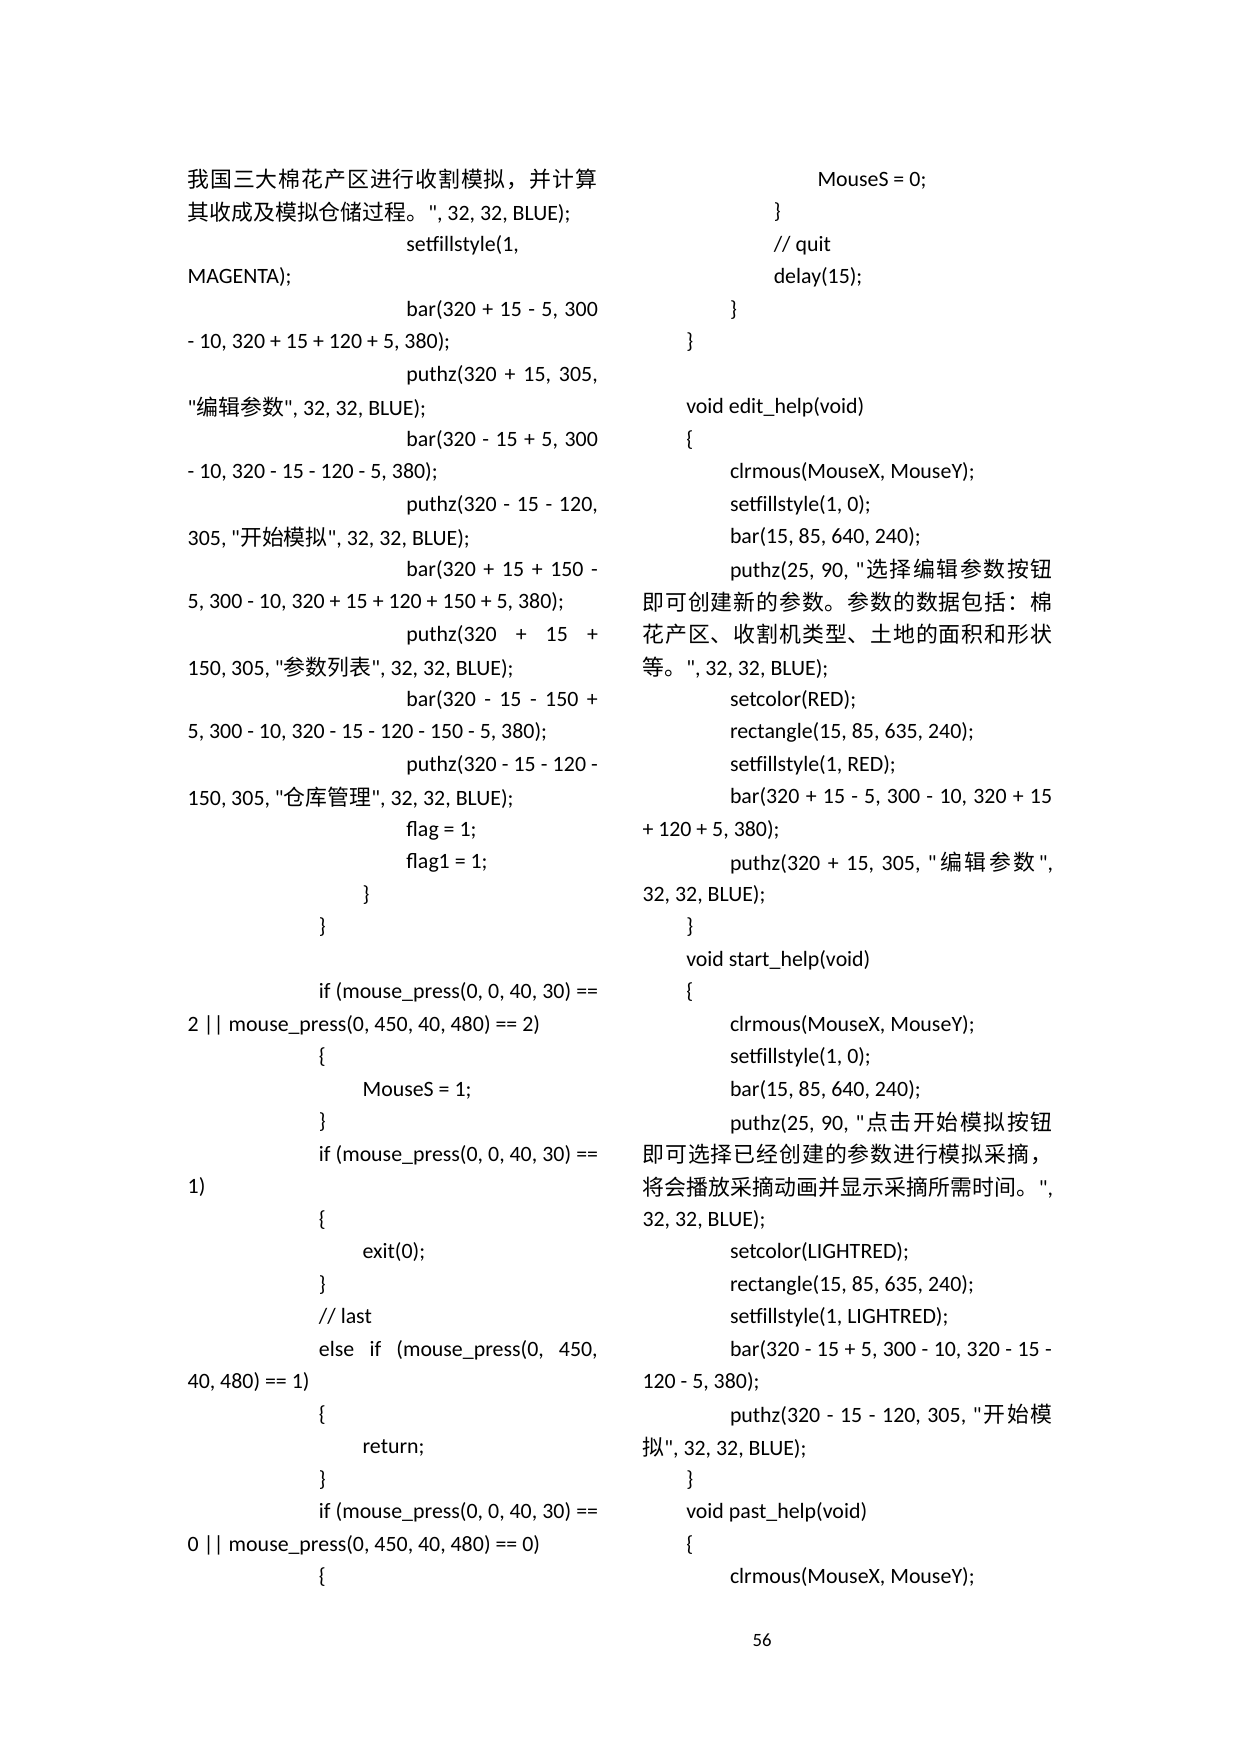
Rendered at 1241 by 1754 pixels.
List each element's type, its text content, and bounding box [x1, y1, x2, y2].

list // quit [642, 227, 1053, 259]
list } [187, 1267, 598, 1299]
list bar(15, 85, 640, 240); [642, 519, 1053, 552]
list return; [187, 1429, 598, 1462]
list if (mouse_press(0, 0, 40, 30) == 0 || mouse_press(0, 450, 40, 480) == 0) [187, 1494, 598, 1559]
list { [642, 422, 1053, 454]
list flag1 = 1; [187, 844, 598, 877]
list delay(15); [642, 259, 1053, 292]
list MouseS = 1; [187, 1072, 598, 1104]
list clrmous(MouseX, MouseY); [642, 1007, 1053, 1039]
list bar(320 - 15 + 5, 300 - 10, 320 - 15 - 120 - 5, 380); [187, 422, 598, 487]
list setfillstyle(1, RED); [642, 747, 1053, 779]
list clrmous(MouseX, MouseY); [642, 1559, 1053, 1592]
list puthz(25, 90, "选择编辑参数按钮即可创建新的参数。参数的数据包括：棉花产区、收割机类型、土地的面积和形状等。", 32, 32, BLUE); [642, 552, 1053, 682]
list puthz(25, 90, "点击开始模拟按钮即可选择已经创建的参数进行模拟采摘，将会播放采摘动画并显示采摘所需时间。", 32, 32, BLUE); [642, 1104, 1053, 1234]
list } [642, 1462, 1053, 1494]
list } [642, 292, 1053, 324]
list } [187, 1104, 598, 1137]
list clrmous(MouseX, MouseY); [642, 454, 1053, 487]
list if (mouse_press(0, 0, 40, 30) == 1) [187, 1137, 598, 1202]
list // last [187, 1299, 598, 1332]
list { [642, 1527, 1053, 1559]
list bar(320 + 15 + 150 - 5, 300 - 10, 320 + 15 + 120 + 150 + 5, 380); [187, 552, 598, 617]
list { [187, 1397, 598, 1429]
list bar(15, 85, 640, 240); [642, 1072, 1053, 1104]
list } [187, 877, 598, 909]
list { [642, 974, 1053, 1007]
list void edit_help(void) [642, 389, 1053, 422]
list rectangle(15, 85, 635, 240); [642, 714, 1053, 747]
list bar(320 + 15 - 5, 300 - 10, 320 + 15 + 120 + 5, 380); [187, 292, 598, 357]
list bar(320 - 15 - 150 + 5, 300 - 10, 320 - 15 - 120 - 150 - 5, 380); [187, 682, 598, 747]
list } [642, 194, 1053, 227]
list } [187, 1462, 598, 1494]
list puthz(320 + 15 + 150, 305, "参数列表", 32, 32, BLUE); [187, 617, 598, 682]
list if (mouse_press(0, 0, 40, 30) == 2 || mouse_press(0, 450, 40, 480) == 2) [187, 974, 598, 1039]
list } [642, 909, 1053, 942]
list puthz(320 - 15 - 120 - 150, 305, "仓库管理", 32, 32, BLUE); [187, 747, 598, 812]
list puthz(25, 90, "本程序作为棉花自动化采摘之模拟程序，可就我国三大棉花产区进行收割模拟，并计算其收成及模拟仓储过程。", 32, 32, BLUE); [187, 162, 598, 227]
list { [187, 1039, 598, 1072]
list else if (mouse_press(0, 450, 40, 480) == 1) [187, 1332, 598, 1397]
list flag = 1; [187, 812, 598, 844]
list { [187, 1202, 598, 1234]
list setfillstyle(1, LIGHTRED); [642, 1299, 1053, 1332]
list void past_help(void) [642, 1494, 1053, 1527]
list MouseS = 0; [642, 162, 1053, 194]
list setcolor(RED); [642, 682, 1053, 714]
list setfillstyle(1, 0); [642, 1039, 1053, 1072]
list puthz(320 + 15, 305, "编辑参数", 32, 32, BLUE); [187, 357, 598, 422]
list } [642, 324, 1053, 357]
list } [187, 909, 598, 942]
list setcolor(LIGHTRED); [642, 1234, 1053, 1267]
list { [187, 1559, 598, 1592]
list puthz(320 - 15 - 120, 305, "开始模拟", 32, 32, BLUE); [187, 487, 598, 552]
list puthz(320 - 15 - 120, 305, "开始模拟", 32, 32, BLUE); [642, 1397, 1053, 1462]
list setfillstyle(1, MAGENTA); [187, 227, 598, 292]
list bar(320 - 15 + 5, 300 - 10, 320 - 15 - 120 - 5, 380); [642, 1332, 1053, 1397]
list void start_help(void) [642, 942, 1053, 974]
list bar(320 + 15 - 5, 300 - 10, 320 + 15 + 120 + 5, 380); [642, 779, 1053, 844]
list setfillstyle(1, 0); [642, 487, 1053, 519]
list exit(0); [187, 1234, 598, 1267]
list puthz(320 + 15, 305, "编辑参数", 32, 32, BLUE); [642, 844, 1053, 909]
list rectangle(15, 85, 635, 240); [642, 1267, 1053, 1299]
